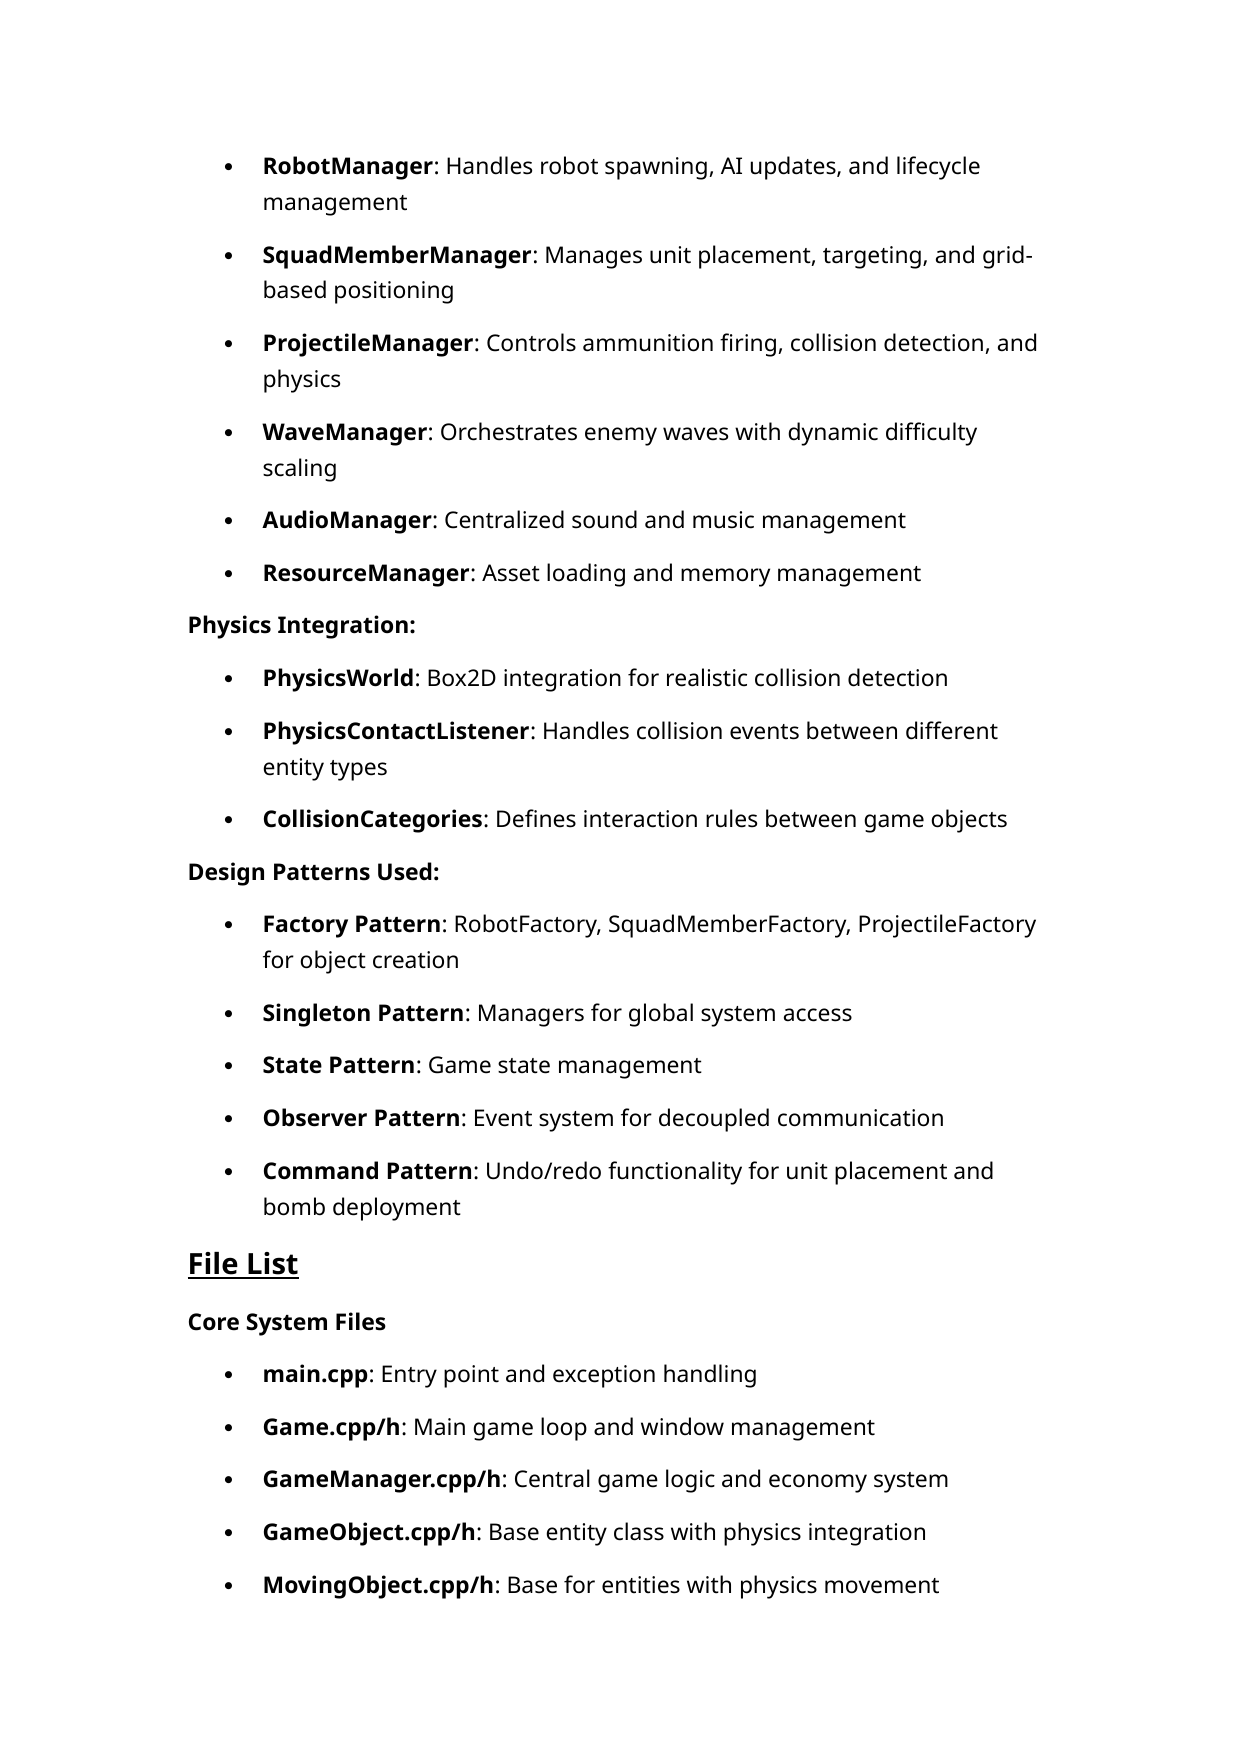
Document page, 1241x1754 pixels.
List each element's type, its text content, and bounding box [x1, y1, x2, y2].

text File List [187, 1243, 1053, 1283]
list SquadMemberManager: Manages unit placement, targeting, and grid-based positioning [225, 238, 1053, 306]
list Factory Pattern: RobotFactory, SquadMemberFactory, ProjectileFactory for object creation [225, 908, 1053, 976]
list RobotManager: Handles robot spawning, AI updates, and lifecycle management [225, 150, 1053, 217]
list PhysicsWorld: Box2D integration for realistic collision detection [225, 662, 1053, 693]
list AudioManager: Centralized sound and music management [225, 504, 1053, 535]
list Game.cpp/h: Main game loop and window management [225, 1411, 1053, 1442]
list Command Pattern: Undo/redo functionality for unit placement and bomb deployment [225, 1155, 1053, 1222]
list State Pattern: Game state management [225, 1049, 1053, 1081]
list WaveManager: Orchestrates enemy waves with dynamic difficulty scaling [225, 416, 1053, 483]
list ResourceManager: Asset loading and memory management [225, 557, 1053, 588]
list GameObject.cpp/h: Base entity class with physics integration [225, 1516, 1053, 1547]
list GameManager.cpp/h: Central game logic and economy system [225, 1463, 1053, 1494]
list Singleton Pattern: Managers for global system access [225, 997, 1053, 1028]
list MovingObject.cpp/h: Base for entities with physics movement [225, 1568, 1053, 1600]
list PhysicsContactListener: Handles collision events between different entity types [225, 714, 1053, 782]
text Design Patterns Used: [187, 856, 1053, 887]
list main.cpp: Entry point and exception handling [225, 1358, 1053, 1389]
list ProjectileManager: Controls ammunition firing, collision detection, and physics [225, 327, 1053, 394]
text Physics Integration: [187, 609, 1053, 641]
list CollisionCategories: Defines interaction rules between game objects [225, 803, 1053, 834]
text Core System Files [187, 1306, 1053, 1337]
list Observer Pattern: Event system for decoupled communication [225, 1102, 1053, 1133]
